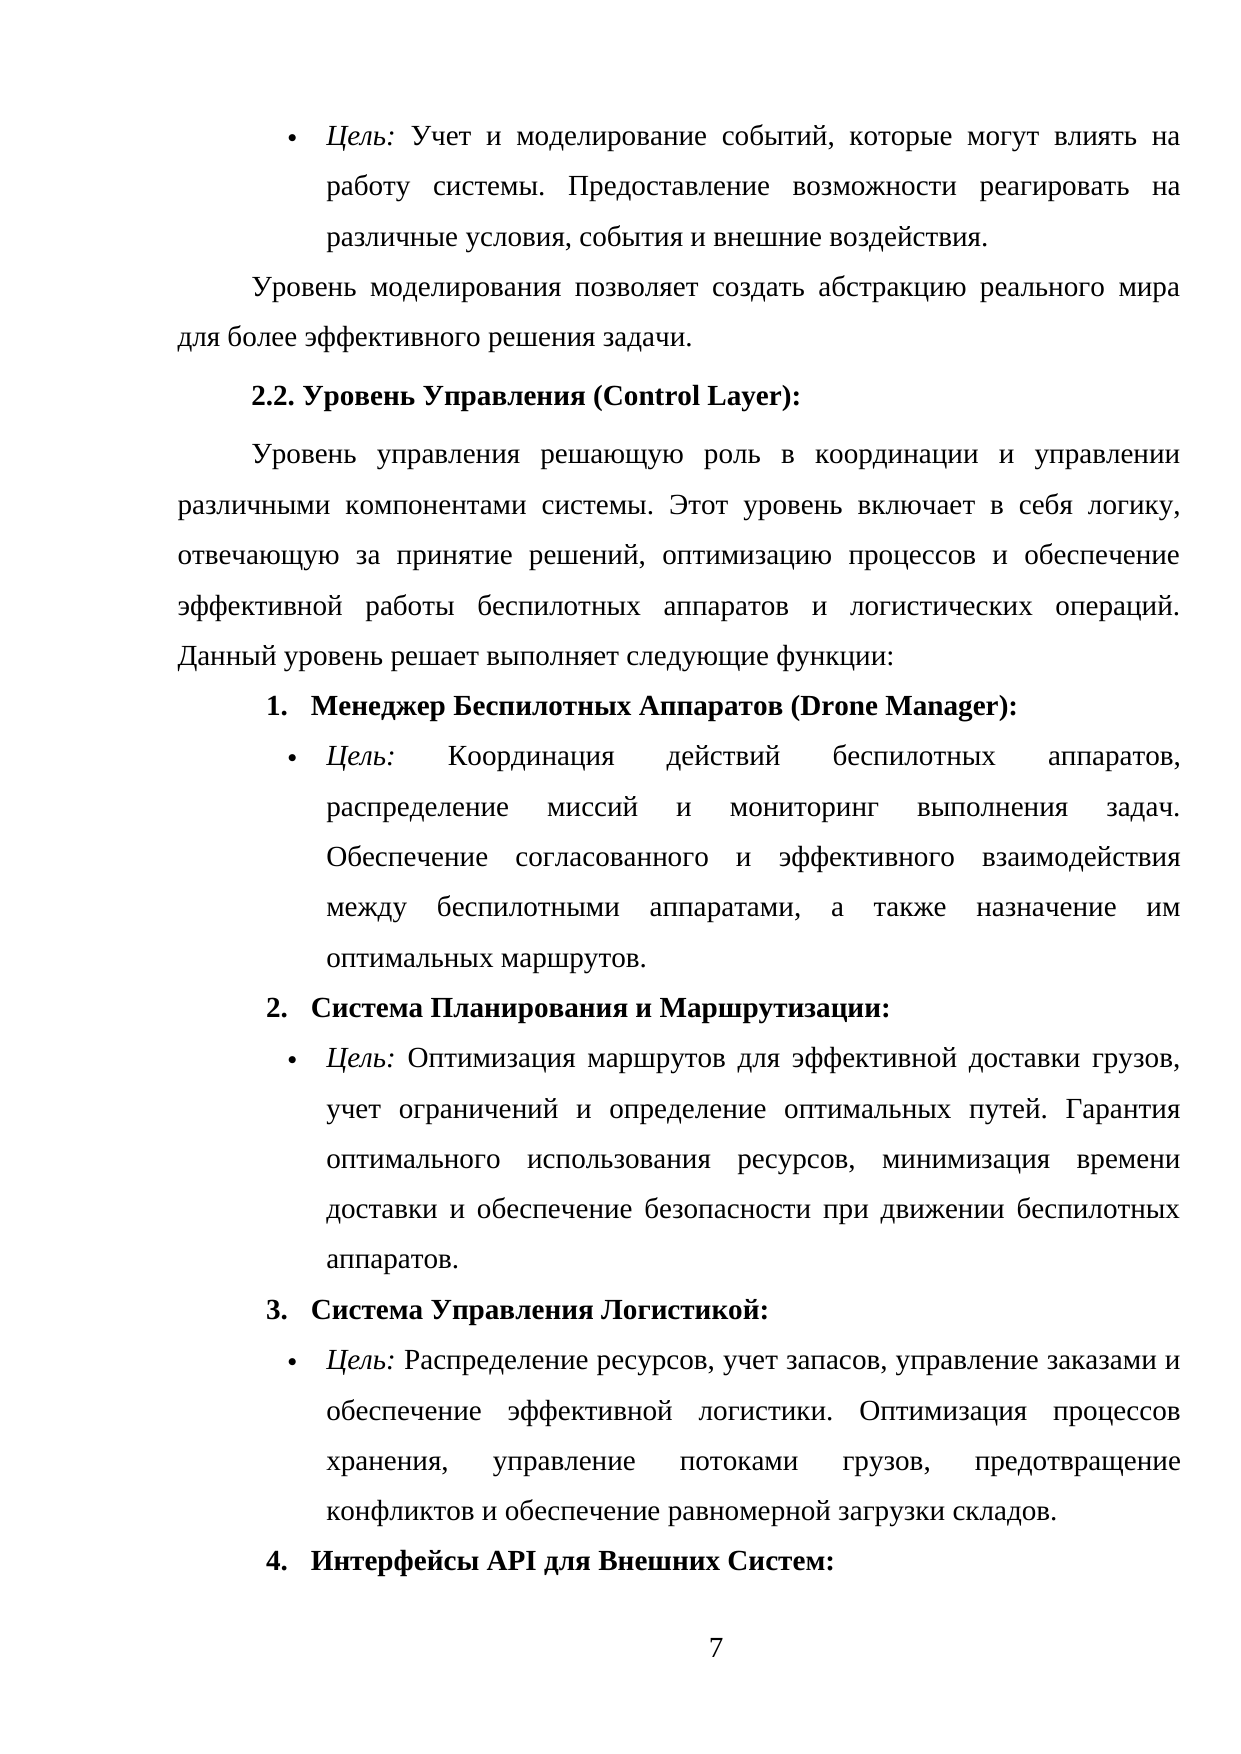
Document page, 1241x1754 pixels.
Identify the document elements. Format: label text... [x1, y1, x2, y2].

text Уровень управления решающую роль в координации и управлении различными компонентами системы. Этот уровень включает в себя логику, отвечающую за принятие решений, оптимизацию процессов и обеспечение эффективной работы беспилотных аппаратов и логистических операций. Данный уровень решает выполняет следующие функции: [177, 437, 1181, 671]
list Система Планирования и Маршрутизации: [266, 990, 1181, 1024]
list Менеджер Беспилотных Аппаратов (Drone Manager): [266, 688, 1181, 722]
list Система Управления Логистикой: [266, 1292, 1181, 1326]
list Интерфейсы API для Внешних Систем: [266, 1543, 1181, 1577]
subtitle 2.2. Уровень Управления (Control Layer): [177, 378, 1181, 412]
list Цель: Оптимизация маршрутов для эффективной доставки грузов, учет ограничений и определение оптимальных путей. Гарантия оптимального использования ресурсов, минимизация времени доставки и обеспечение безопасности при движении беспилотных аппаратов. [288, 1040, 1181, 1275]
text Уровень моделирования позволяет создать абстракцию реального мира для более эффективного решения задачи. [177, 269, 1181, 353]
list Цель: Учет и моделирование событий, которые могут влиять на работу системы. Предоставление возможности реагировать на различные условия, события и внешние воздействия. [288, 118, 1181, 252]
list Цель: Распределение ресурсов, учет запасов, управление заказами и обеспечение эффективной логистики. Оптимизация процессов хранения, управление потоками грузов, предотвращение конфликтов и обеспечение равномерной загрузки складов. [288, 1342, 1181, 1527]
list Цель: Координация действий беспилотных аппаратов, распределение миссий и мониторинг выполнения задач. Обеспечение согласованного и эффективного взаимодействия между беспилотными аппаратами, а также назначение им оптимальных маршрутов. [288, 738, 1181, 973]
